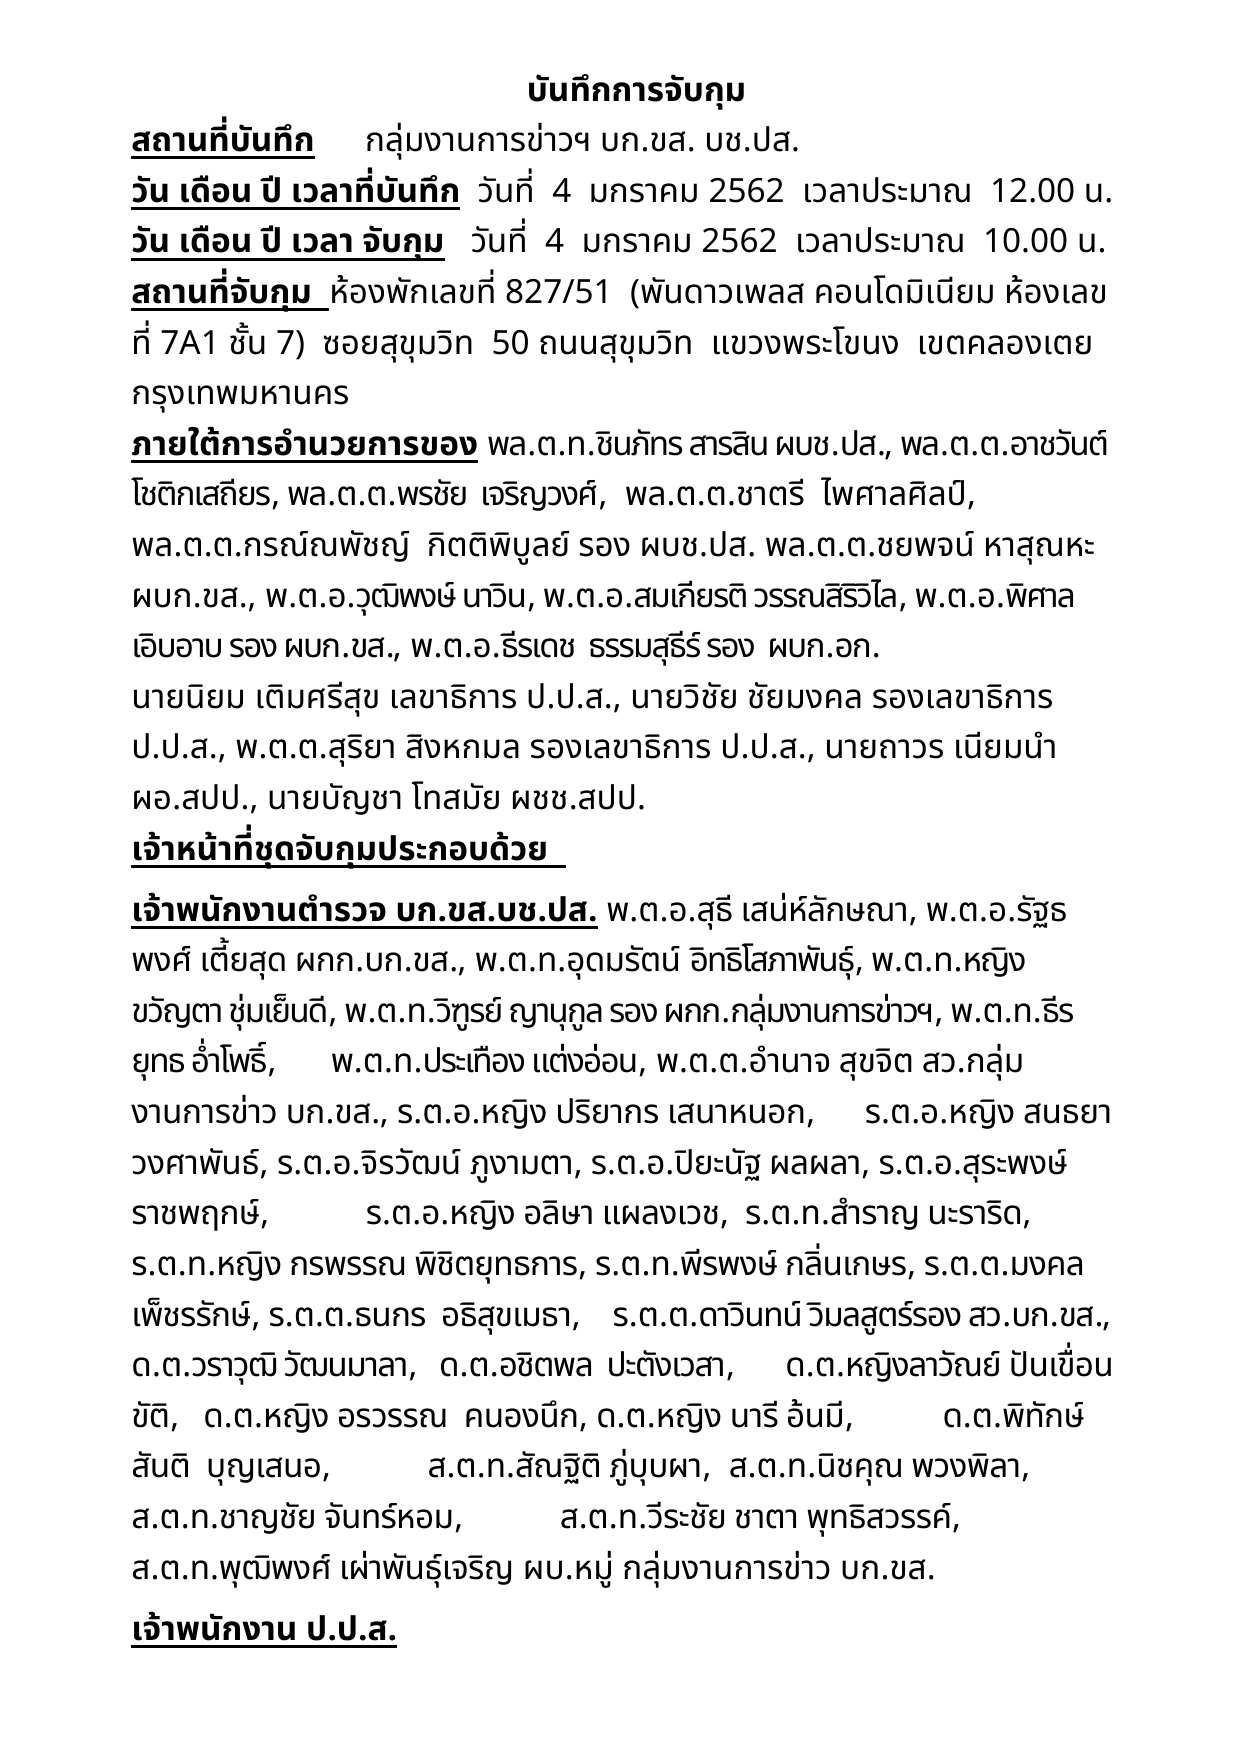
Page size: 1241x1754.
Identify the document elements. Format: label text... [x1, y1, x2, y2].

text วัน เดือน ปี เวลาที่บันทึก วันที่ 4 มกราคม 2562 เวลาประมาณ 12.00 น. [131, 167, 1116, 217]
text สถานที่บันทึก กลุ่มงานการข่าวฯ บก.ขส. บช.ปส. [131, 116, 1116, 167]
text เจ้าพนักงาน ป.ป.ส. [131, 1604, 1116, 1655]
text บันทึกการจับกุม [131, 66, 1116, 116]
text ภายใต้การอำนวยการของ พล.ต.ท.ชินภัทร สารสิน ผบช.ปส., พล.ต.ต.อาชวันต์ โชติกเสถียร, พล.ต.ต.พรชัย เจริญวงศ์, พล.ต.ต.ชาตรี ไพศาลศิลป์, พล.ต.ต.กรณ์ณพัชญ์ กิตติพิบูลย์ รอง ผบช.ปส. พล.ต.ต.ชยพจน์ หาสุณหะ ผบก.ขส., พ.ต.อ.วุฒิพงษ์ นาวิน, พ.ต.อ.สมเกียรติ วรรณสิริวิไล, พ.ต.อ.พิศาล เอิบอาบ รอง ผบก.ขส., พ.ต.อ.ธีรเดช ธรรมสุธีร์ รอง ผบก.อก. นายนิยม เติมศรีสุข เลขาธิการ ป.ป.ส., นายวิชัย ชัยมงคล รองเลขาธิการ​ ป.ป.ส., พ.ต.ต.สุริยา สิงหกมล รองเลขาธิการ​ ป.ป.ส., นายถาวร เนียมนำ ผอ.สปป.​, นายบัญชา​ โทสมัย​ ผชช.สปป. [131, 419, 1116, 824]
text เจ้าพนักงานตำรวจ บก.ขส.บช.ปส. พ.ต.อ.สุธี เสน่ห์ลักษณา, พ.ต.อ.รัฐธพงศ์ เตี้ยสุด ผกก.บก.ขส., พ.ต.ท.อุดมรัตน์ อิทธิโสภาพันธุ์, พ.ต.ท.หญิง ขวัญตา ชุ่มเย็นดี, พ.ต.ท.วิฑูรย์ ญานุกูล รอง ผกก.กลุ่มงานการข่าวฯ, พ.ต.ท.ธีรยุทธ อ่ำโพธิ์, พ.ต.ท.ประเทือง แต่งอ่อน, พ.ต.ต.อำนาจ สุขจิต สว.กลุ่มงานการข่าว บก.ขส., ร.ต.อ.หญิง ปริยากร เสนาหนอก, ร.ต.อ.หญิง สนธยา วงศาพันธ์, ร.ต.อ.จิรวัฒน์ ภูงามตา, ร.ต.อ.ปิยะนัฐ ผลผลา, ร.ต.อ.สุระพงษ์ ราชพฤกษ์, ร.ต.อ.หญิง อลิษา แผลงเวช, ร.ต.ท.สำราญ นะราริด, ร.ต.ท.หญิง กรพรรณ พิชิตยุทธการ, ร.ต.ท.พีรพงษ์ กลิ่นเกษร, ร.ต.ต.มงคล เพ็ชรรักษ์, ร.ต.ต.ธนกร อธิสุขเมธา, ร.ต.ต.ดาวินทน์ วิมลสูตร์รอง สว.บก.ขส., ด.ต.วราวุฒิ วัฒนมาลา, ด.ต.อชิตพล ปะตังเวสา, ด.ต.หญิงลาวัณย์ ปันเขื่อนขัติ, ด.ต.หญิง อรวรรณ คนองนึก, ด.ต.หญิง นารี อ้นมี, ด.ต.พิทักษ์สันติ บุญเสนอ, ส.ต.ท.สัณฐิติ ภู่บุบผา, ส.ต.ท.นิชคุณ พวงพิลา, ส.ต.ท.ชาญชัย จันทร์หอม, ส.ต.ท.วีระชัย ชาตา พุทธิสวรรค์, ส.ต.ท.พุฒิพงศ์ เผ่าพันธุ์เจริญ ผบ.หมู่ กลุ่มงานการข่าว บก.ขส. [131, 885, 1116, 1594]
text สถานที่จับกุม ห้องพักเลขที่ 827/51 (พันดาวเพลส คอนโดมิเนียม ห้องเลขที่ 7A1 ชั้น 7) ซอยสุขุมวิท 50 ถนนสุขุมวิท แขวงพระโขนง เขตคลองเตย กรุงเทพมหานคร [131, 268, 1116, 419]
text เจ้าหน้าที่ชุดจับกุมประกอบด้วย [131, 824, 1116, 875]
text วัน เดือน ปี เวลา จับกุม วันที่ 4 มกราคม 2562 เวลาประมาณ 10.00 น. [131, 217, 1116, 268]
